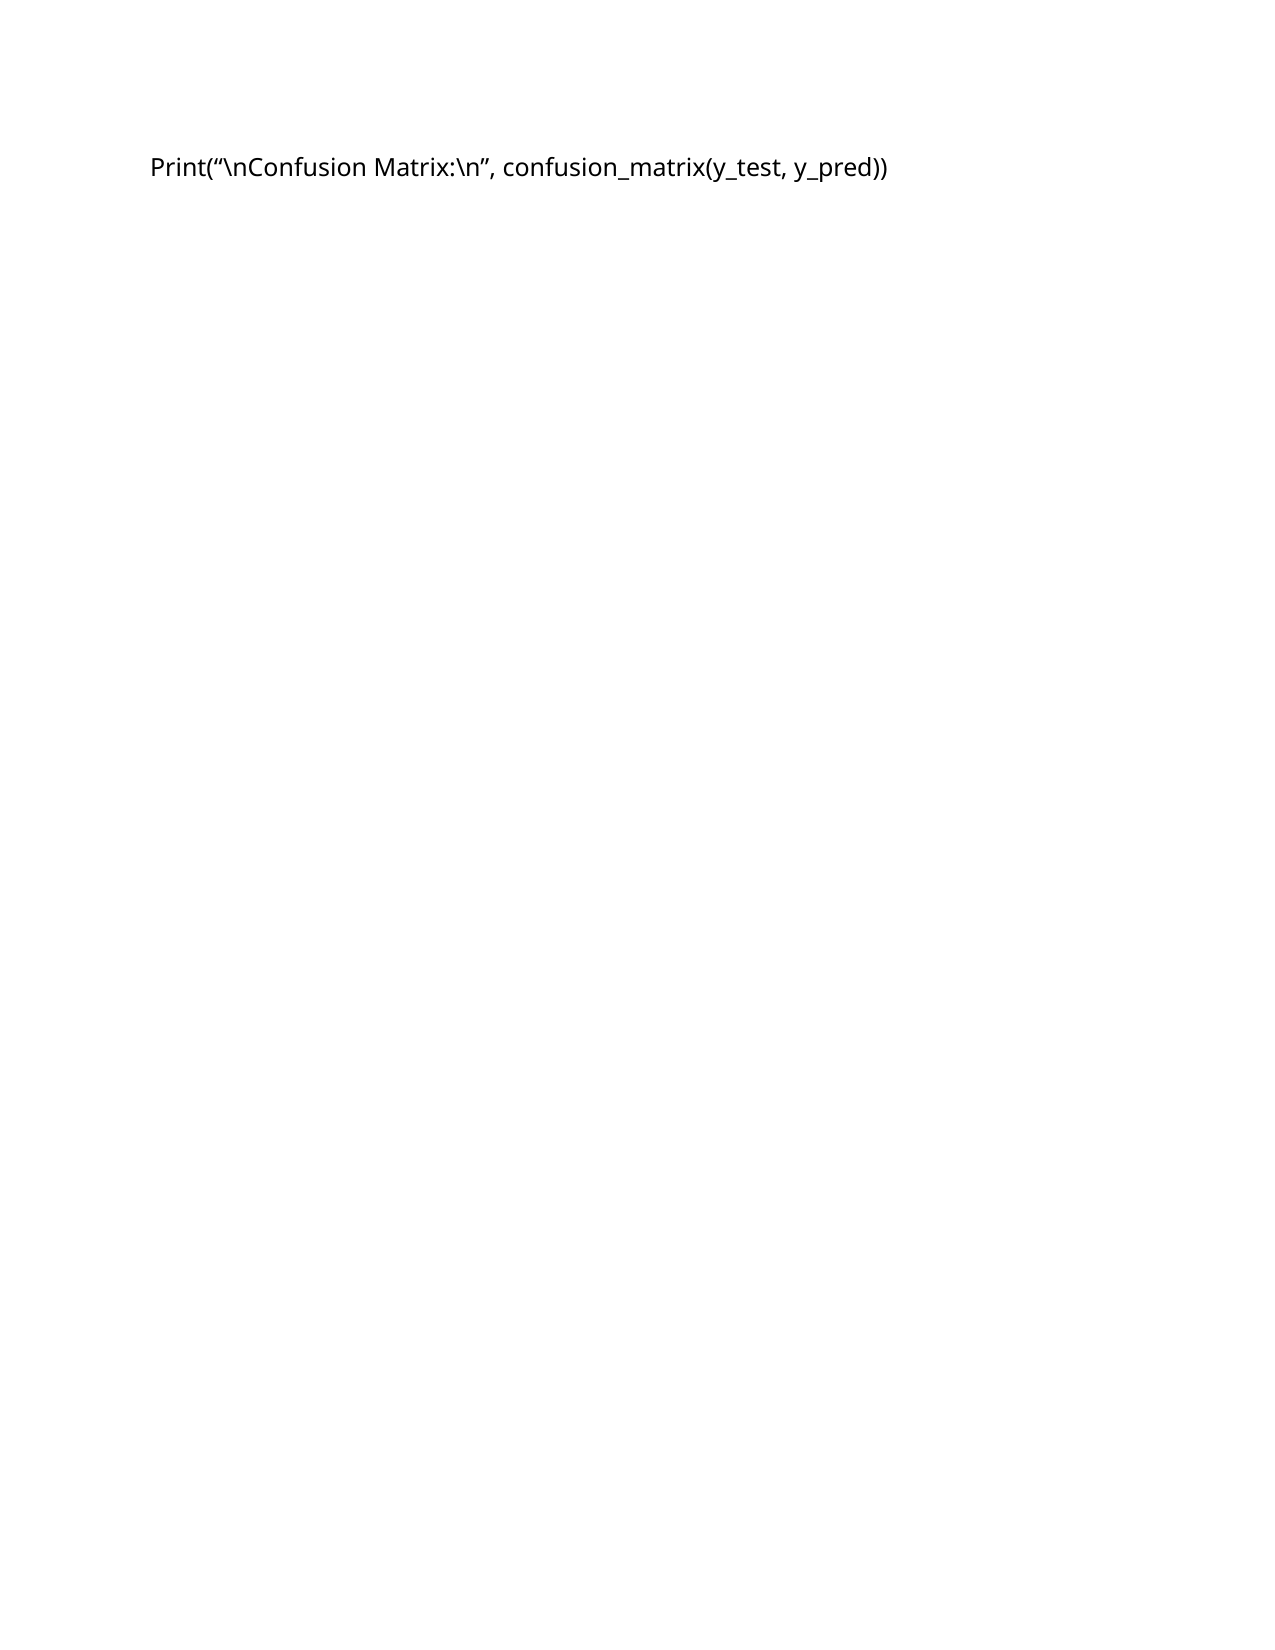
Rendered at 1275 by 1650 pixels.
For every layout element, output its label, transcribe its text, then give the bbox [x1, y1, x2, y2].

text Print(“\nConfusion Matrix:\n”, confusion_matrix(y_test, y_pred)) [150, 150, 1125, 184]
